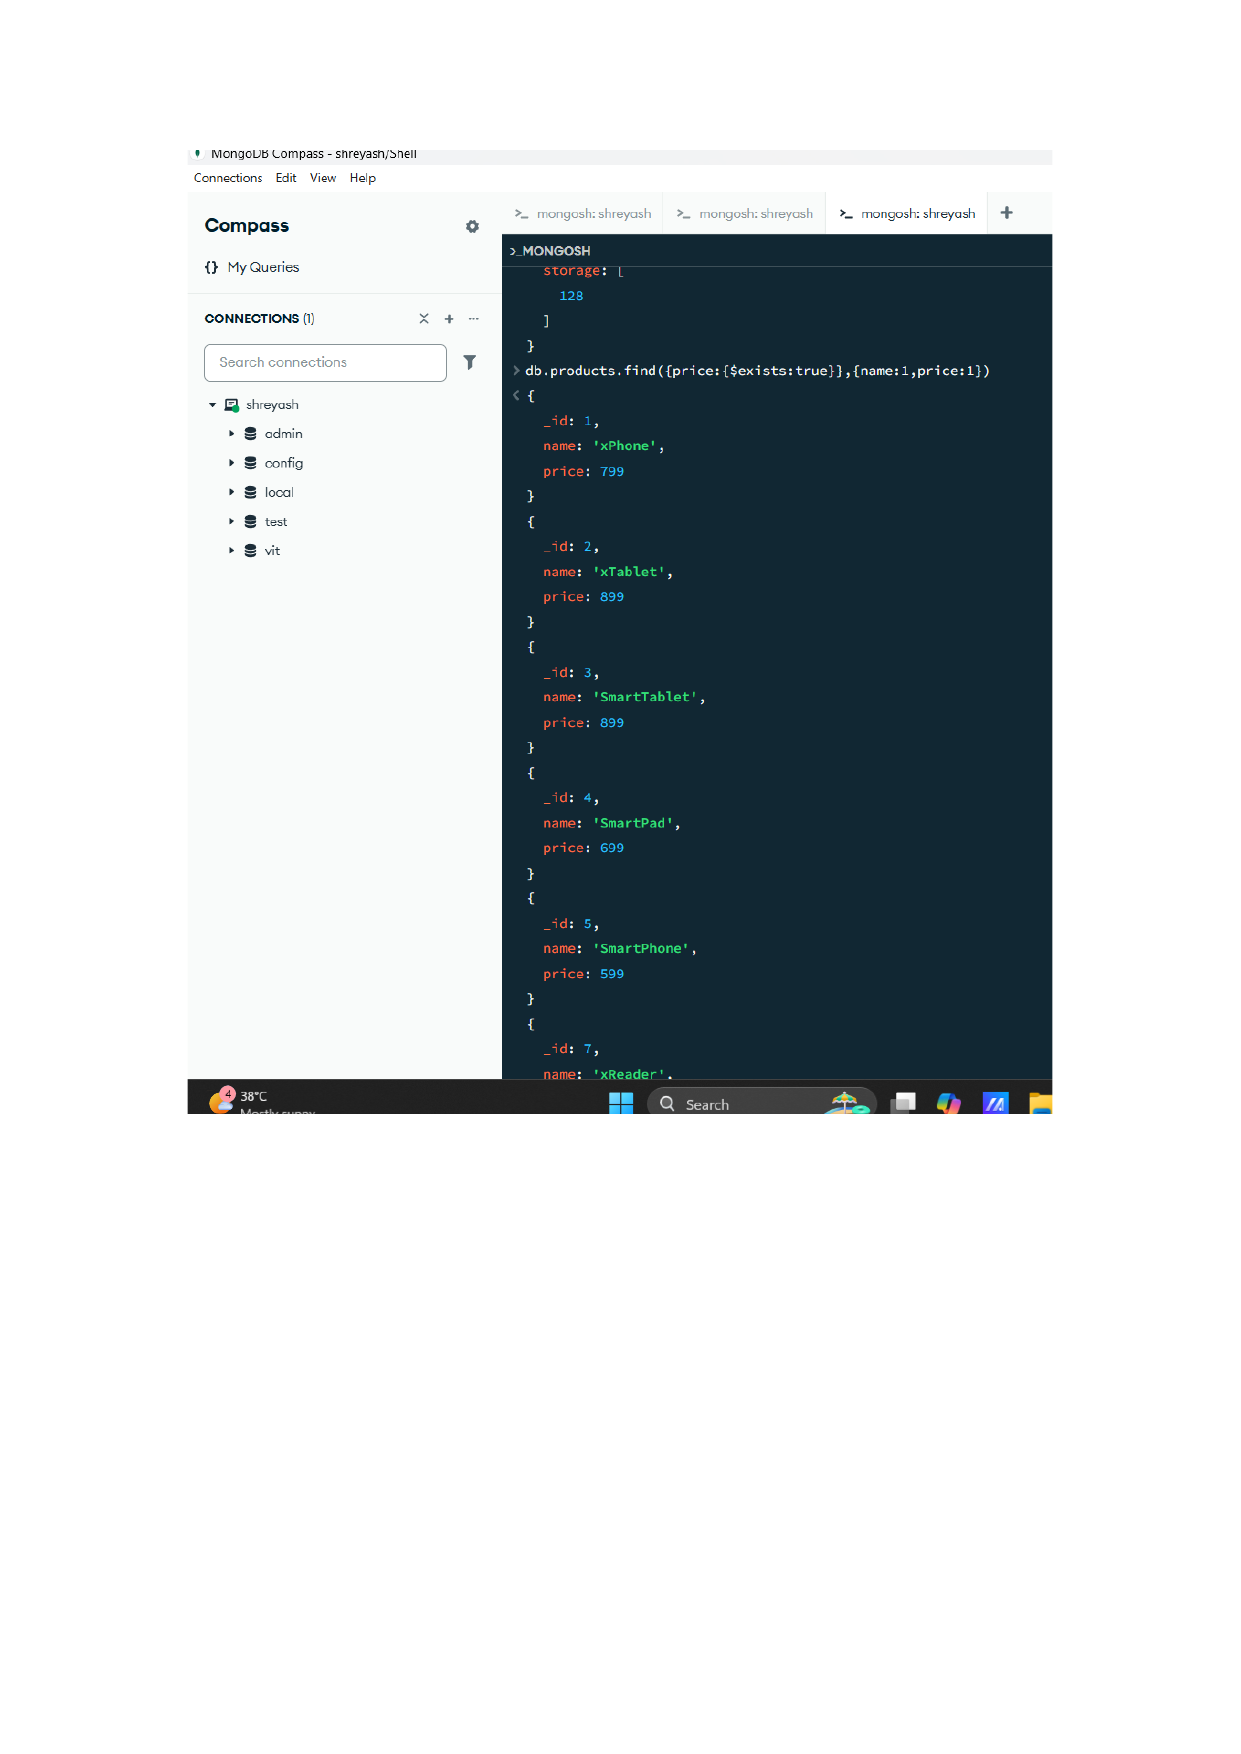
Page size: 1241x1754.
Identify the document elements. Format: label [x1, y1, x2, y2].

picture [187, 150, 1053, 1114]
